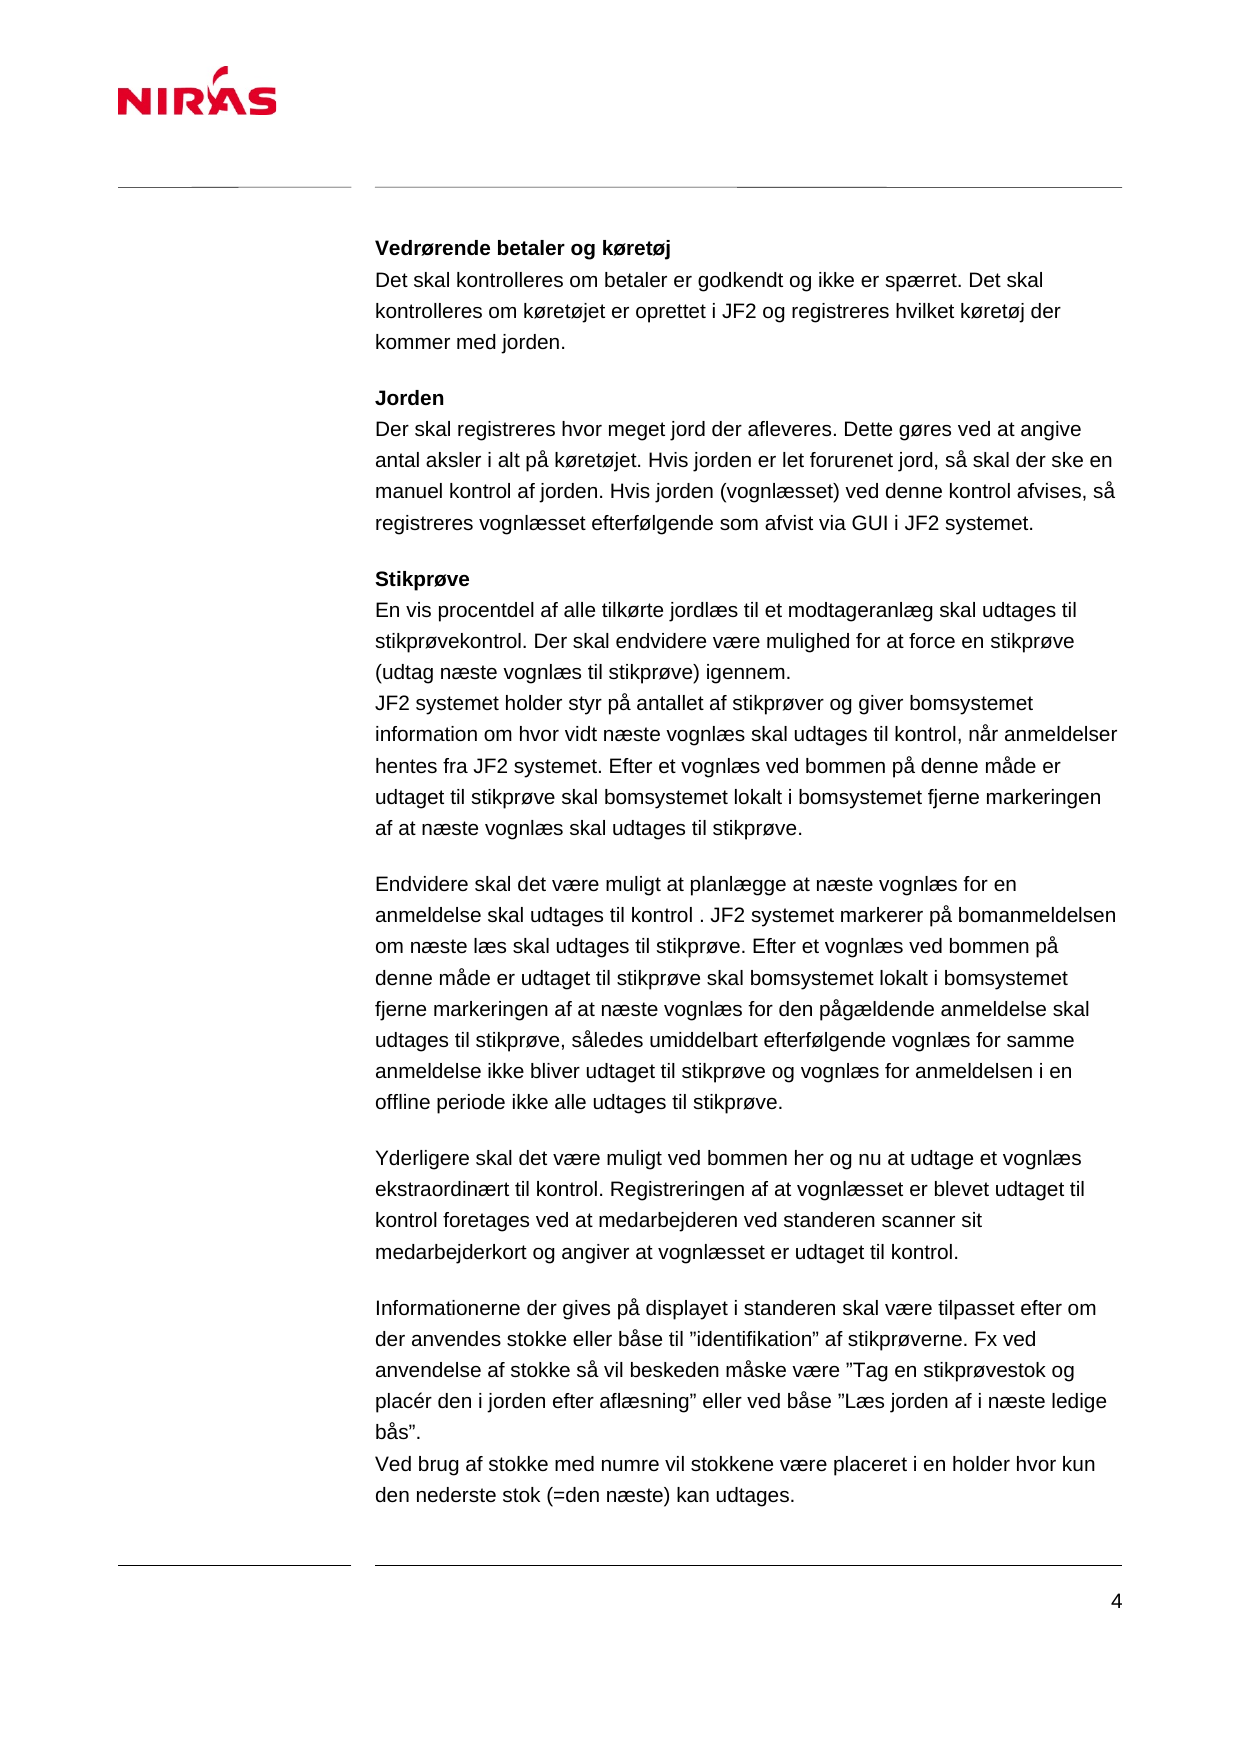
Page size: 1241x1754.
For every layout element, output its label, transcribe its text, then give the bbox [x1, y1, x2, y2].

text Jorden Der skal registreres hvor meget jord der afleveres. Dette gøres ved at angive antal aksler i alt på køretøjet. Hvis jorden er let forurenet jord, så skal der ske en manuel kontrol af jorden. Hvis jorden (vognlæsset) ved denne kontrol afvises, så registreres vognlæsset efterfølgende som afvist via GUI i JF2 systemet. [375, 386, 1122, 534]
text Yderligere skal det være muligt ved bommen her og nu at udtage et vognlæs ekstraordinært til kontrol. Registreringen af at vognlæsset er blevet udtaget til kontrol foretages ved at medarbejderen ved standeren scanner sit medarbejderkort og angiver at vognlæsset er udtaget til kontrol. [375, 1146, 1122, 1263]
picture [118, 66, 277, 115]
text Endvidere skal det være muligt at planlægge at næste vognlæs for en anmeldelse skal udtages til kontrol . JF2 systemet markerer på bomanmeldelsen om næste læs skal udtages til stikprøve. Efter et vognlæs ved bommen på denne måde er udtaget til stikprøve skal bomsystemet lokalt i bomsystemet fjerne markeringen af at næste vognlæs for den pågældende anmeldelse skal udtages til stikprøve, således umiddelbart efterfølgende vognlæs for samme anmeldelse ikke bliver udtaget til stikprøve og vognlæs for anmeldelsen i en offline periode ikke alle udtages til stikprøve. [375, 872, 1122, 1114]
text Informationerne der gives på displayet i standeren skal være tilpasset efter om der anvendes stokke eller båse til ”identifikation” af stikprøverne. Fx ved anvendelse af stokke så vil beskeden måske være ”Tag en stikprøvestok og placér den i jorden efter aflæsning” eller ved båse ”Læs jorden af i næste ledige bås”. Ved brug af stokke med numre vil stokkene være placeret i en holder hvor kun den nederste stok (=den næste) kan udtages. [375, 1296, 1122, 1506]
text Vedrørende betaler og køretøj Det skal kontrolleres om betaler er godkendt og ikke er spærret. Det skal kontrolleres om køretøjet er oprettet i JF2 og registreres hvilket køretøj der kommer med jorden. [375, 236, 1122, 354]
text Stikprøve En vis procentdel af alle tilkørte jordlæs til et modtageranlæg skal udtages til stikprøvekontrol. Der skal endvidere være mulighed for at force en stikprøve (udtag næste vognlæs til stikprøve) igennem. JF2 systemet holder styr på antallet af stikprøver og giver bomsystemet information om hvor vidt næste vognlæs skal udtages til kontrol, når anmeldelser hentes fra JF2 systemet. Efter et vognlæs ved bommen på denne måde er udtaget til stikprøve skal bomsystemet lokalt i bomsystemet fjerne markeringen af at næste vognlæs skal udtages til stikprøve. [375, 567, 1122, 840]
